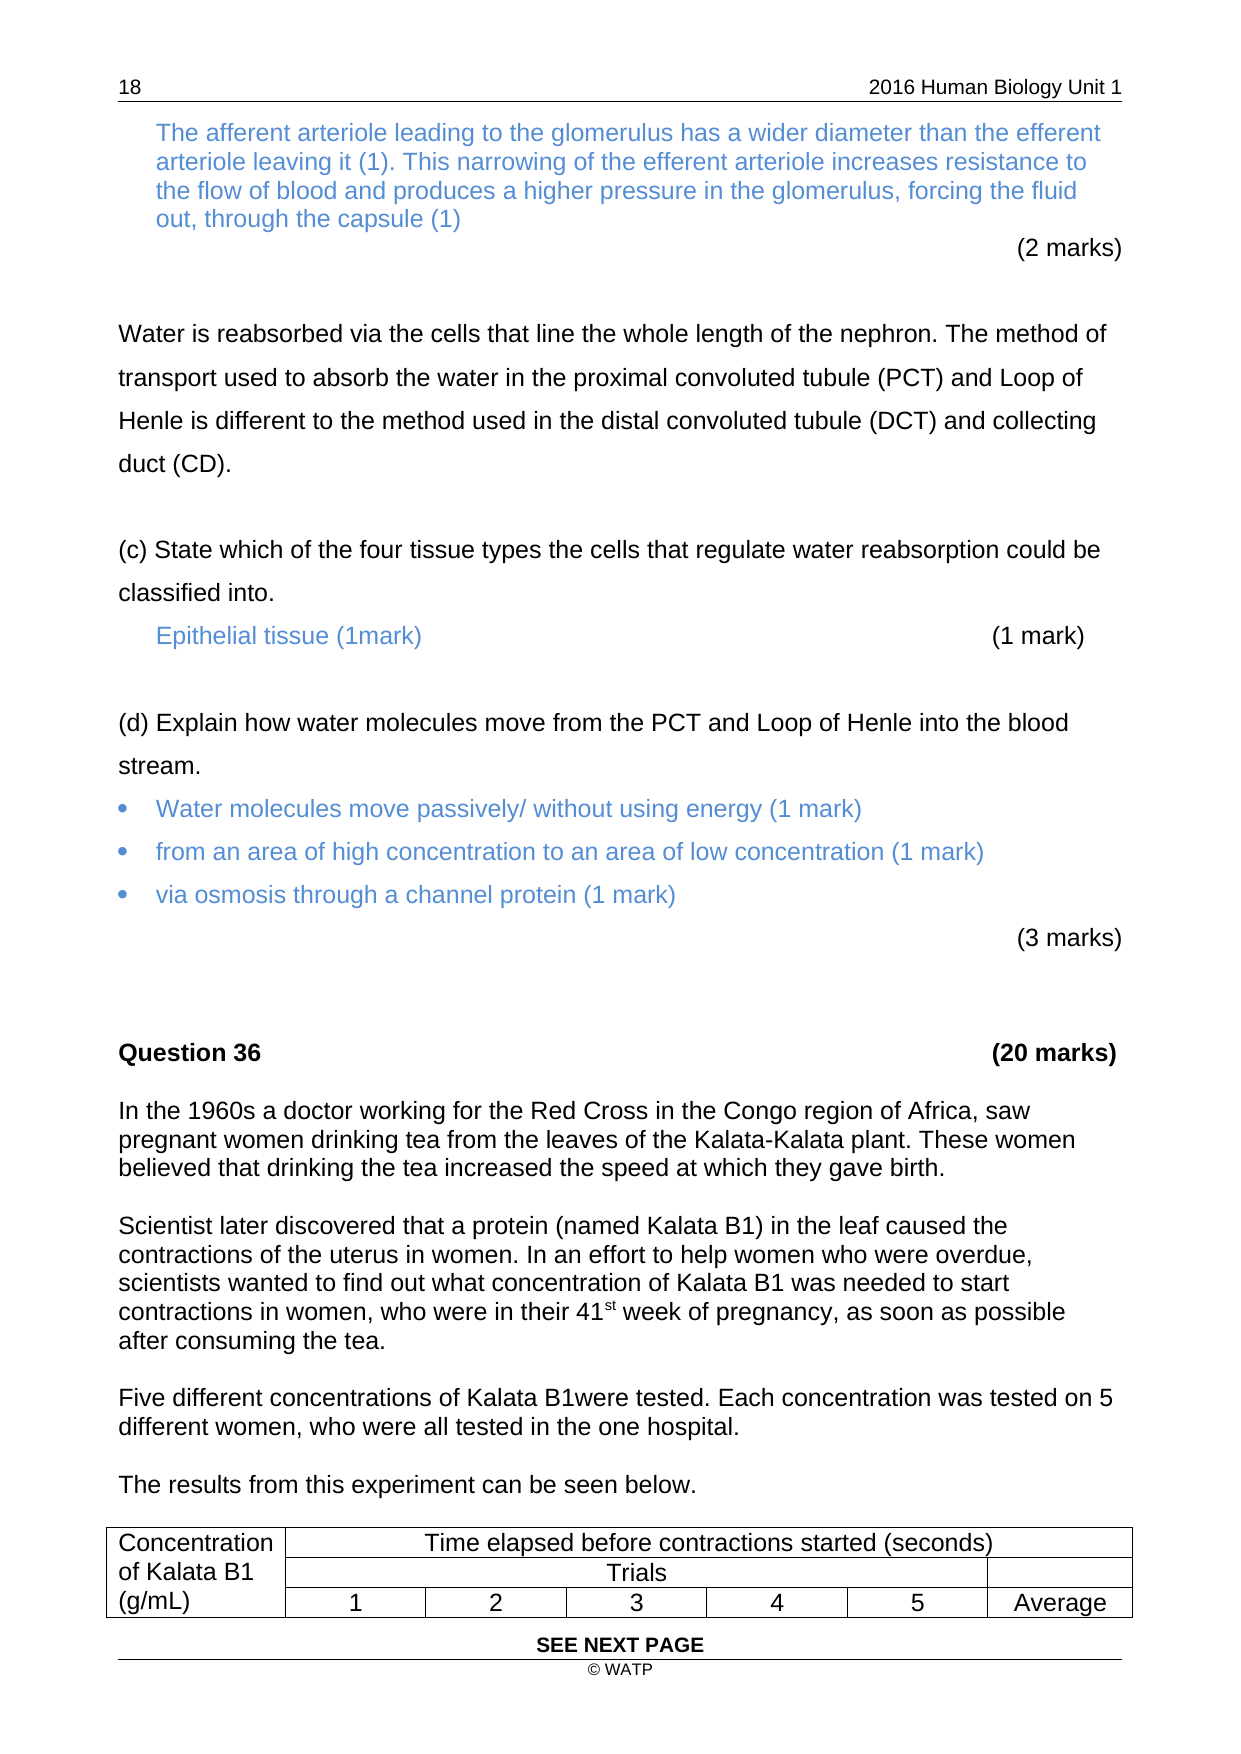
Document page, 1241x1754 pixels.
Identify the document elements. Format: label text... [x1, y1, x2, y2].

table_header Concentration of Kalata B1 (g/mL) [107, 1528, 285, 1617]
text (d) Explain how water molecules move from the PCT and Loop of Henle into the blood stream. [118, 707, 1122, 779]
table_cell Trials [286, 1558, 987, 1587]
text (3 marks) [118, 923, 1122, 952]
table_cell 5 [848, 1588, 987, 1617]
list Epithelial tissue (1mark) (1 mark) [156, 621, 1122, 650]
text In the 1960s a doctor working for the Red Cross in the Congo region of Africa, saw pregnant women drinking tea from the leaves of the Kalata-Kalata plant. These women believed that drinking the tea increased the speed at which they gave birth. [118, 1096, 1122, 1182]
text Question 36 (20 marks) [118, 1038, 1122, 1067]
table_cell Average [988, 1588, 1132, 1617]
table_cell [988, 1558, 1132, 1587]
text Scientist later discovered that a protein (named Kalata B1) in the leaf caused the contractions of the uterus in women. In an effort to help women who were overdue, scientists wanted to find out what concentration of Kalata B1 was needed to start contractions in women, who were in their 41st week of pregnancy, as soon as possible after consuming the tea. [118, 1211, 1122, 1355]
table_cell 4 [707, 1588, 847, 1617]
table_cell 1 [286, 1588, 425, 1617]
table_cell 3 [567, 1588, 706, 1617]
table_cell 2 [426, 1588, 566, 1617]
text Five different concentrations of Kalata B1were tested. Each concentration was tested on 5 different women, who were all tested in the one hospital. [118, 1383, 1122, 1441]
list The afferent arteriole leading to the glomerulus has a wider diameter than the efferent arteriole leaving it (1). This narrowing of the efferent arteriole increases resistance to the flow of blood and produces a higher pressure in the glomerulus, forcing the fluid out, through the capsule (1) [156, 118, 1122, 233]
table_header Time elapsed before contractions started (seconds) [286, 1528, 1132, 1557]
text The results from this experiment can be seen below. [118, 1470, 1122, 1498]
list Water molecules move passively/ without using energy (1 mark) [118, 794, 1122, 823]
text (c) State which of the four tissue types the cells that regulate water reabsorption could be classified into. [118, 535, 1122, 607]
list via osmosis through a channel protein (1 mark) [118, 880, 1122, 909]
list Water is reabsorbed via the cells that line the whole length of the nephron. The method of transport used to absorb the water in the proximal convoluted tubule (PCT) and Loop of Henle is different to the method used in the distal convoluted tubule (DCT) and collecting duct (CD). [118, 319, 1122, 477]
list from an area of high concentration to an area of low concentration (1 mark) [118, 837, 1122, 866]
list (2 marks) [193, 233, 1122, 262]
